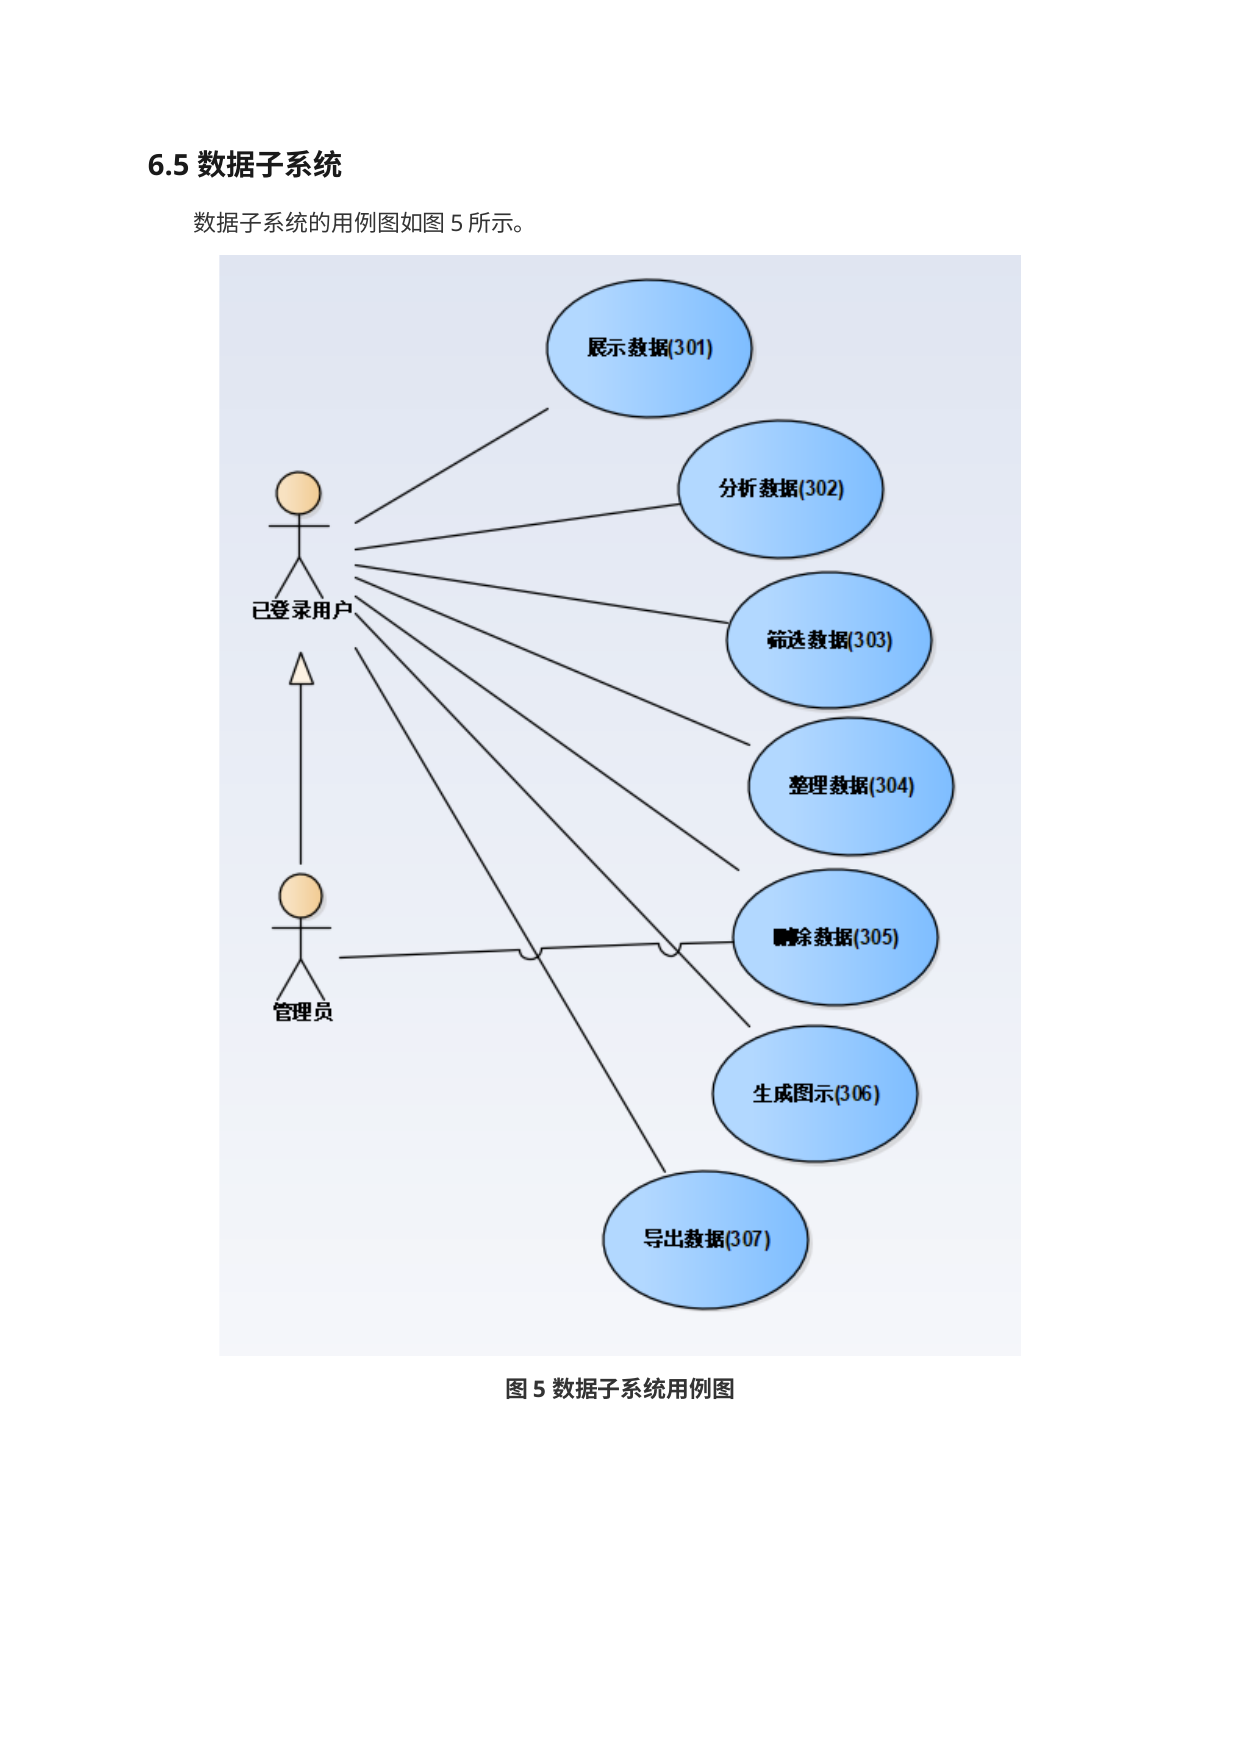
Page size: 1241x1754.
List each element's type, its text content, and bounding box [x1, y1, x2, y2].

subtitle 6.5 数据子系统 [148, 142, 1093, 184]
text 图5 数据子系统用例图 [148, 1371, 1093, 1404]
text 数据子系统的用例图如图5所示。 [148, 205, 1093, 239]
picture [219, 255, 1021, 1356]
